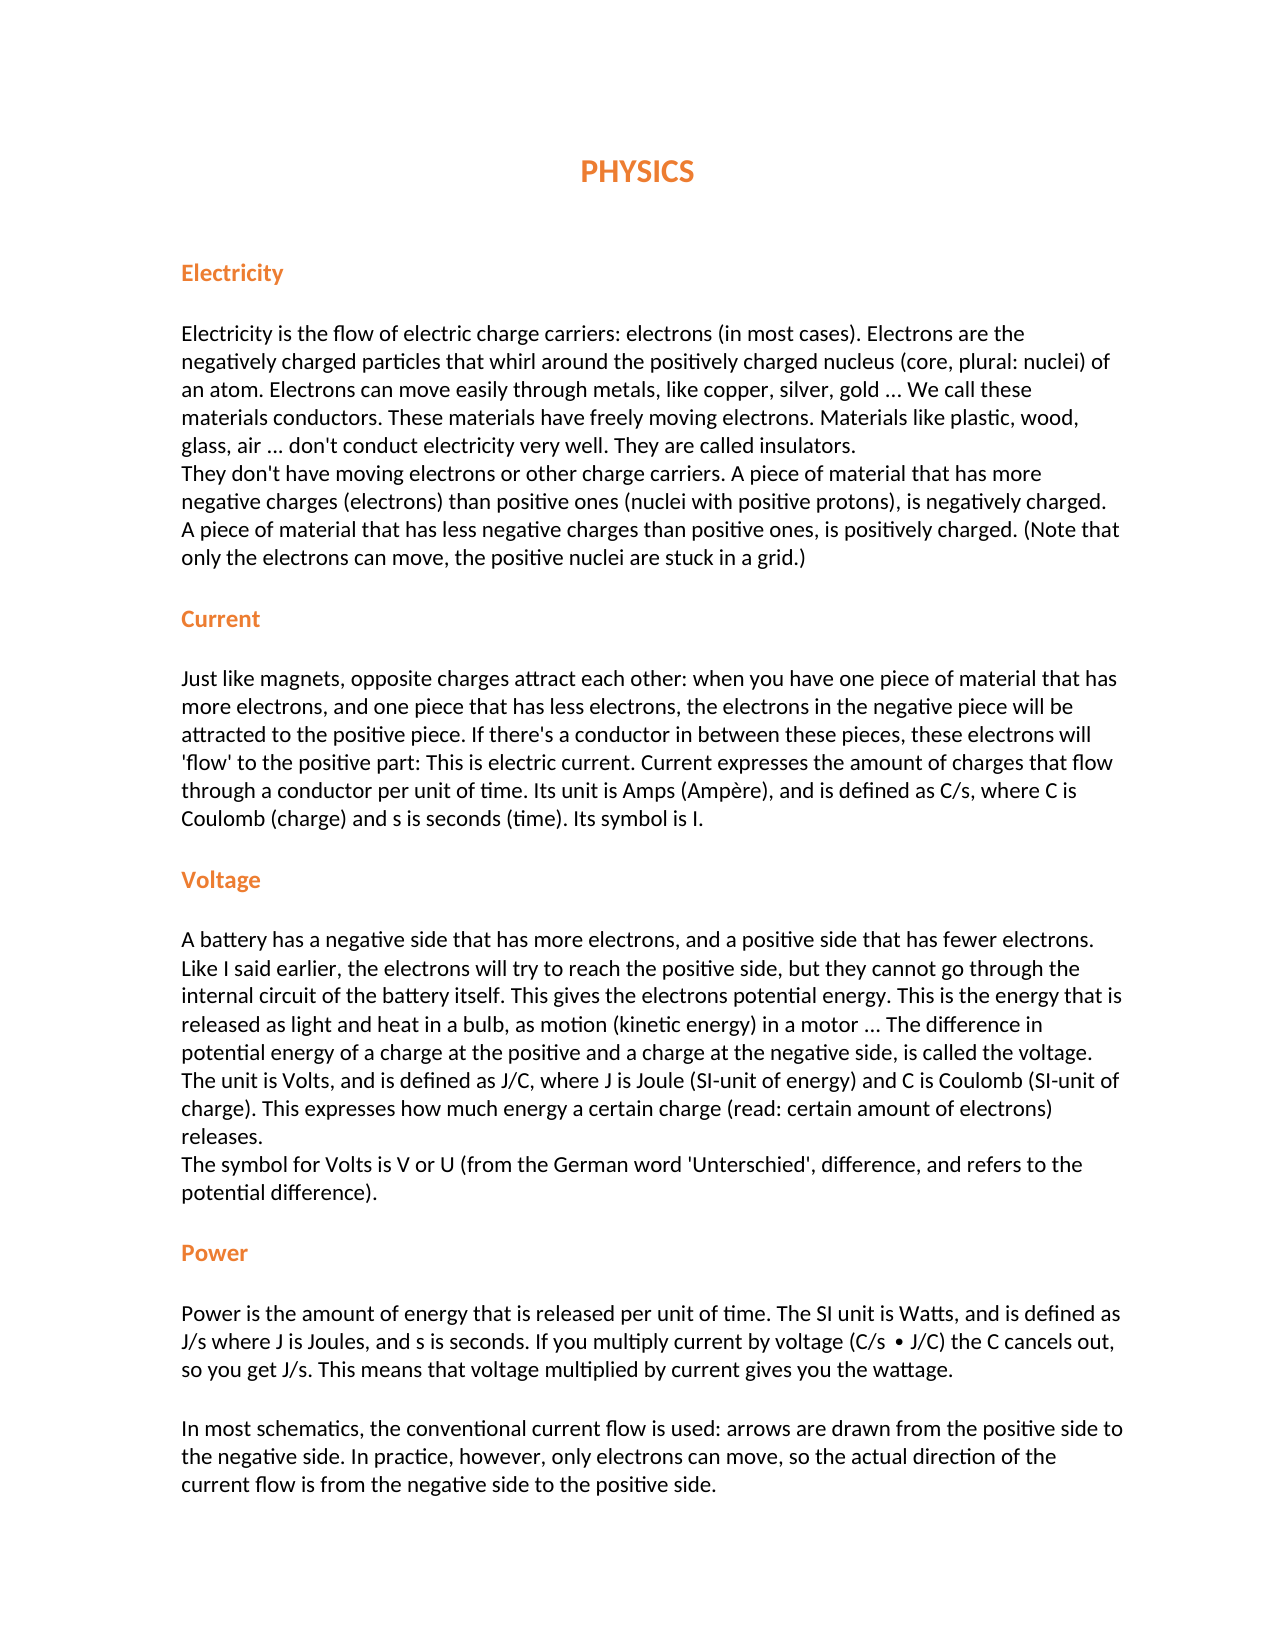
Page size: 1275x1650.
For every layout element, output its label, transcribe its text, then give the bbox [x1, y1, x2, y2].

text In most schematics, the conventional current flow is used: arrows are drawn from the positive side to the negative side. In practice, however, only electrons can move, so the actual direction of the current flow is from the negative side to the positive side. [181, 1414, 1125, 1498]
text Voltage [181, 864, 1125, 894]
text Current [181, 603, 1125, 633]
text Just like magnets, opposite charges attract each other: when you have one piece of material that has more electrons, and one piece that has less electrons, the electrons in the negative piece will be attracted to the positive piece. If there's a conductor in between these pieces, these electrons will 'flow' to the positive part: This is electric current. Current expresses the amount of charges that flow through a conductor per unit of time. Its unit is Amps (Ampère), and is defined as C/s, where C is Coulomb (charge) and s is seconds (time). Its symbol is I. [181, 664, 1125, 833]
text Power [181, 1237, 1125, 1268]
text PHYSICS [150, 150, 1125, 191]
text A battery has a negative side that has more electrons, and a positive side that has fewer electrons. Like I said earlier, the electrons will try to reach the positive side, but they cannot go through the internal circuit of the battery itself. This gives the electrons potential energy. This is the energy that is released as light and heat in a bulb, as motion (kinetic energy) in a motor ... The difference in potential energy of a charge at the positive and a charge at the negative side, is called the voltage. The unit is Volts, and is defined as J/C, where J is Joule (SI-unit of energy) and C is Coulomb (SI-unit of charge). This expresses how much energy a certain charge (read: certain amount of electrons) releases. The symbol for Volts is V or U (from the German word 'Unterschied', difference, and refers to the potential difference). [181, 926, 1125, 1206]
text Electricity [181, 257, 1125, 288]
text Power is the amount of energy that is released per unit of time. The SI unit is Watts, and is defined as J/s where J is Joules, and s is seconds. If you multiply current by voltage (C/s ∙ J/C) the C cancels out, so you get J/s. This means that voltage multiplied by current gives you the wattage. [181, 1299, 1125, 1383]
text Electricity is the flow of electric charge carriers: electrons (in most cases). Electrons are the negatively charged particles that whirl around the positively charged nucleus (core, plural: nuclei) of an atom. Electrons can move easily through metals, like copper, silver, gold ... We call these materials conductors. These materials have freely moving electrons. Materials like plastic, wood, glass, air ... don't conduct electricity very well. They are called insulators. They don't have moving electrons or other charge carriers. A piece of material that has more negative charges (electrons) than positive ones (nuclei with positive protons), is negatively charged. A piece of material that has less negative charges than positive ones, is positively charged. (Note that only the electrons can move, the positive nuclei are stuck in a grid.) [181, 319, 1125, 571]
